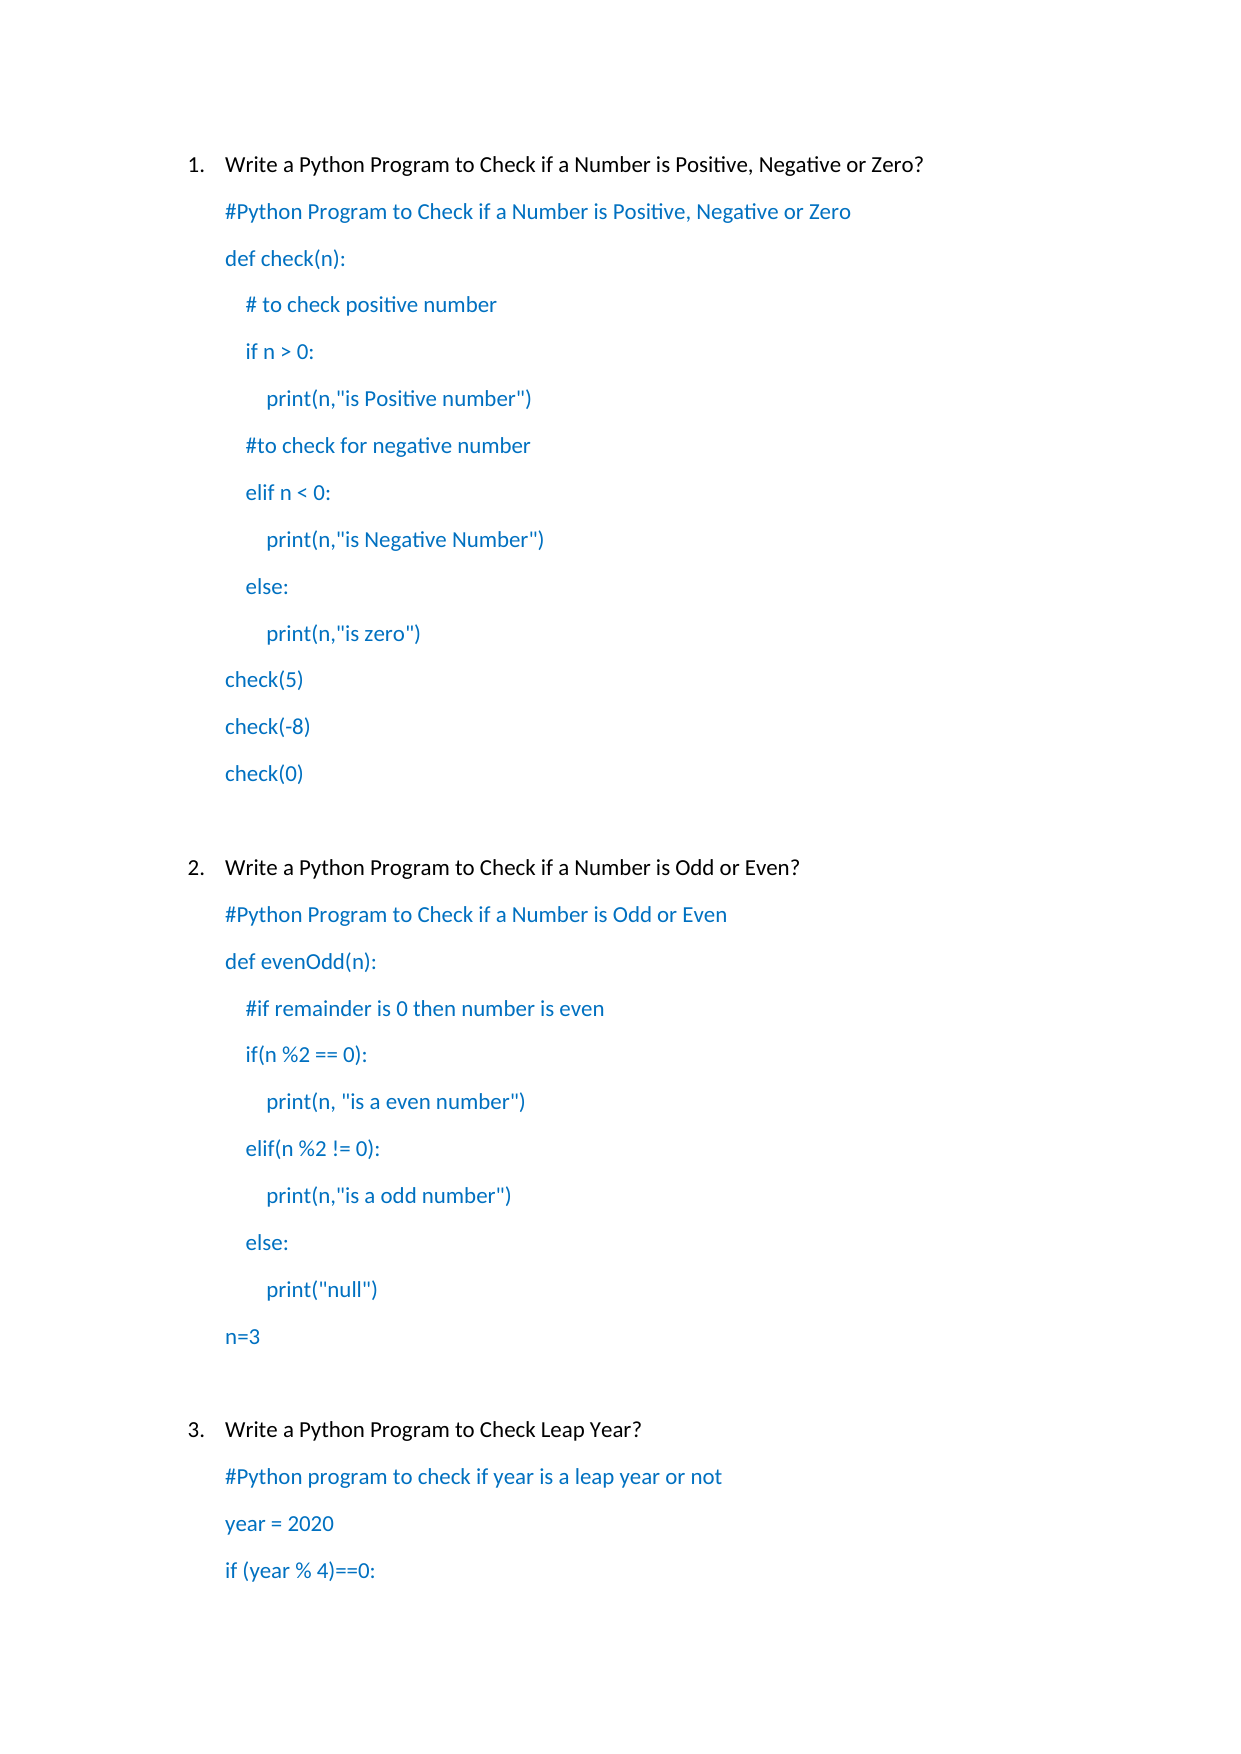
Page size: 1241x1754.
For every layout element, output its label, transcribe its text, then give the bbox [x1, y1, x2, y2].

text #Python Program to Check if a Number is Odd or Even [225, 900, 1090, 928]
list Write a Python Program to Check Leap Year? [187, 1416, 1090, 1444]
text print(n,"is zero") [225, 619, 1090, 647]
text check(0) [225, 759, 1090, 787]
text print(n,"is Positive number") [225, 384, 1090, 412]
text if n > 0: [225, 337, 1090, 366]
text #to check for negative number [225, 431, 1090, 459]
text print(n,"is a odd number") [225, 1181, 1090, 1209]
text else: [225, 572, 1090, 600]
text print("null") [225, 1275, 1090, 1303]
text elif(n %2 != 0): [225, 1134, 1090, 1162]
text n=3 [225, 1322, 1090, 1350]
list Write a Python Program to Check if a Number is Odd or Even? [187, 853, 1090, 881]
text else: [225, 1228, 1090, 1256]
text # to check positive number [225, 291, 1090, 319]
text #Python program to check if year is a leap year or not [225, 1462, 1090, 1491]
text check(5) [225, 666, 1090, 694]
text def evenOdd(n): [225, 947, 1090, 975]
text check(-8) [225, 712, 1090, 741]
text if(n %2 == 0): [225, 1041, 1090, 1069]
list Write a Python Program to Check if a Number is Positive, Negative or Zero? [187, 150, 1090, 178]
text if (year % 4)==0: [225, 1556, 1090, 1584]
text print(n,"is Negative Number") [225, 525, 1090, 553]
text #Python Program to Check if a Number is Positive, Negative or Zero [225, 197, 1090, 225]
text year = 2020 [225, 1509, 1090, 1537]
text print(n, "is a even number") [225, 1087, 1090, 1116]
text #if remainder is 0 then number is even [225, 994, 1090, 1022]
text def check(n): [225, 244, 1090, 272]
text elif n < 0: [225, 478, 1090, 506]
